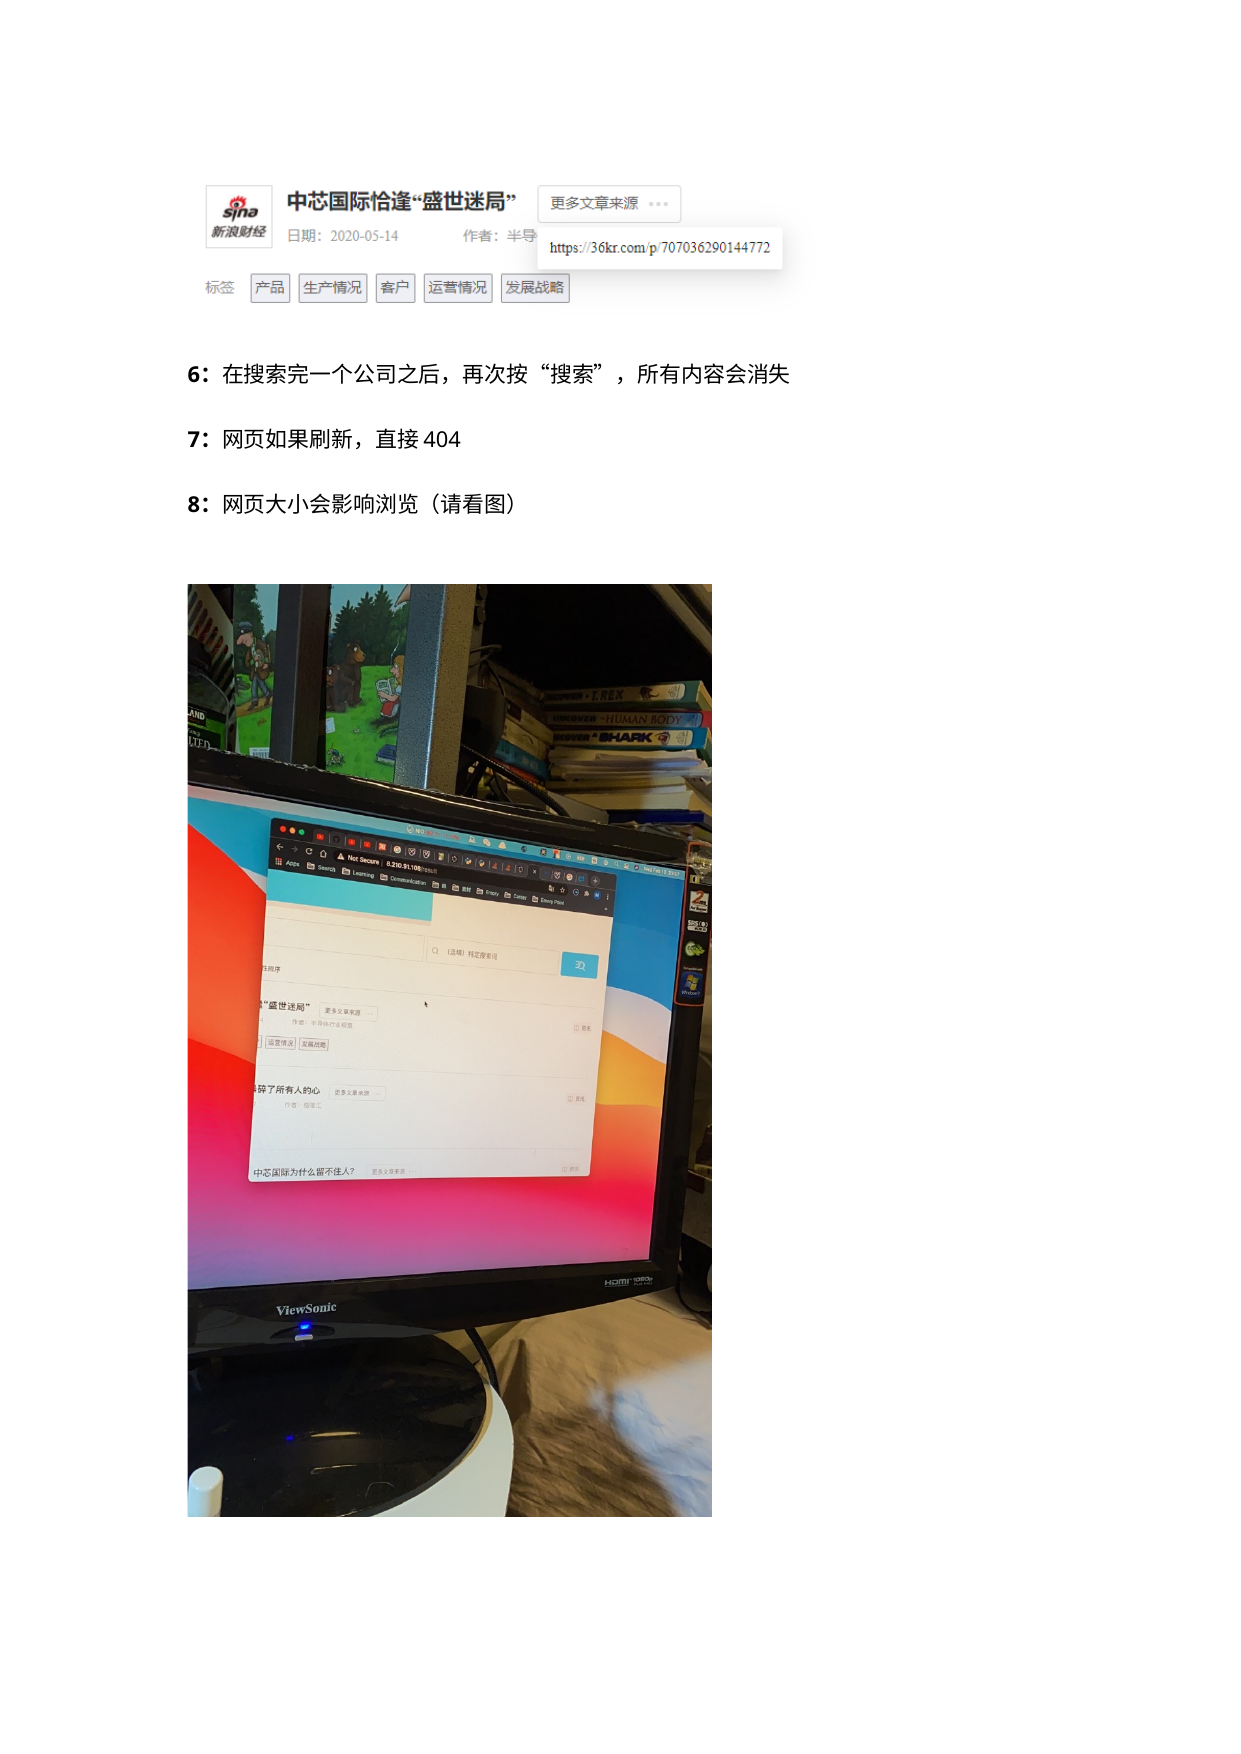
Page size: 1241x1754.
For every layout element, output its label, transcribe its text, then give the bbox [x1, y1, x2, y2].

picture [187, 162, 816, 323]
text 6：在搜索完一个公司之后，再次按“搜索”，所有内容会消失 [187, 357, 1053, 389]
text 7：网页如果刷新，直接404 [187, 422, 1053, 487]
text 8：网页大小会影响浏览（请看图） [187, 487, 1053, 552]
picture [187, 584, 712, 1517]
